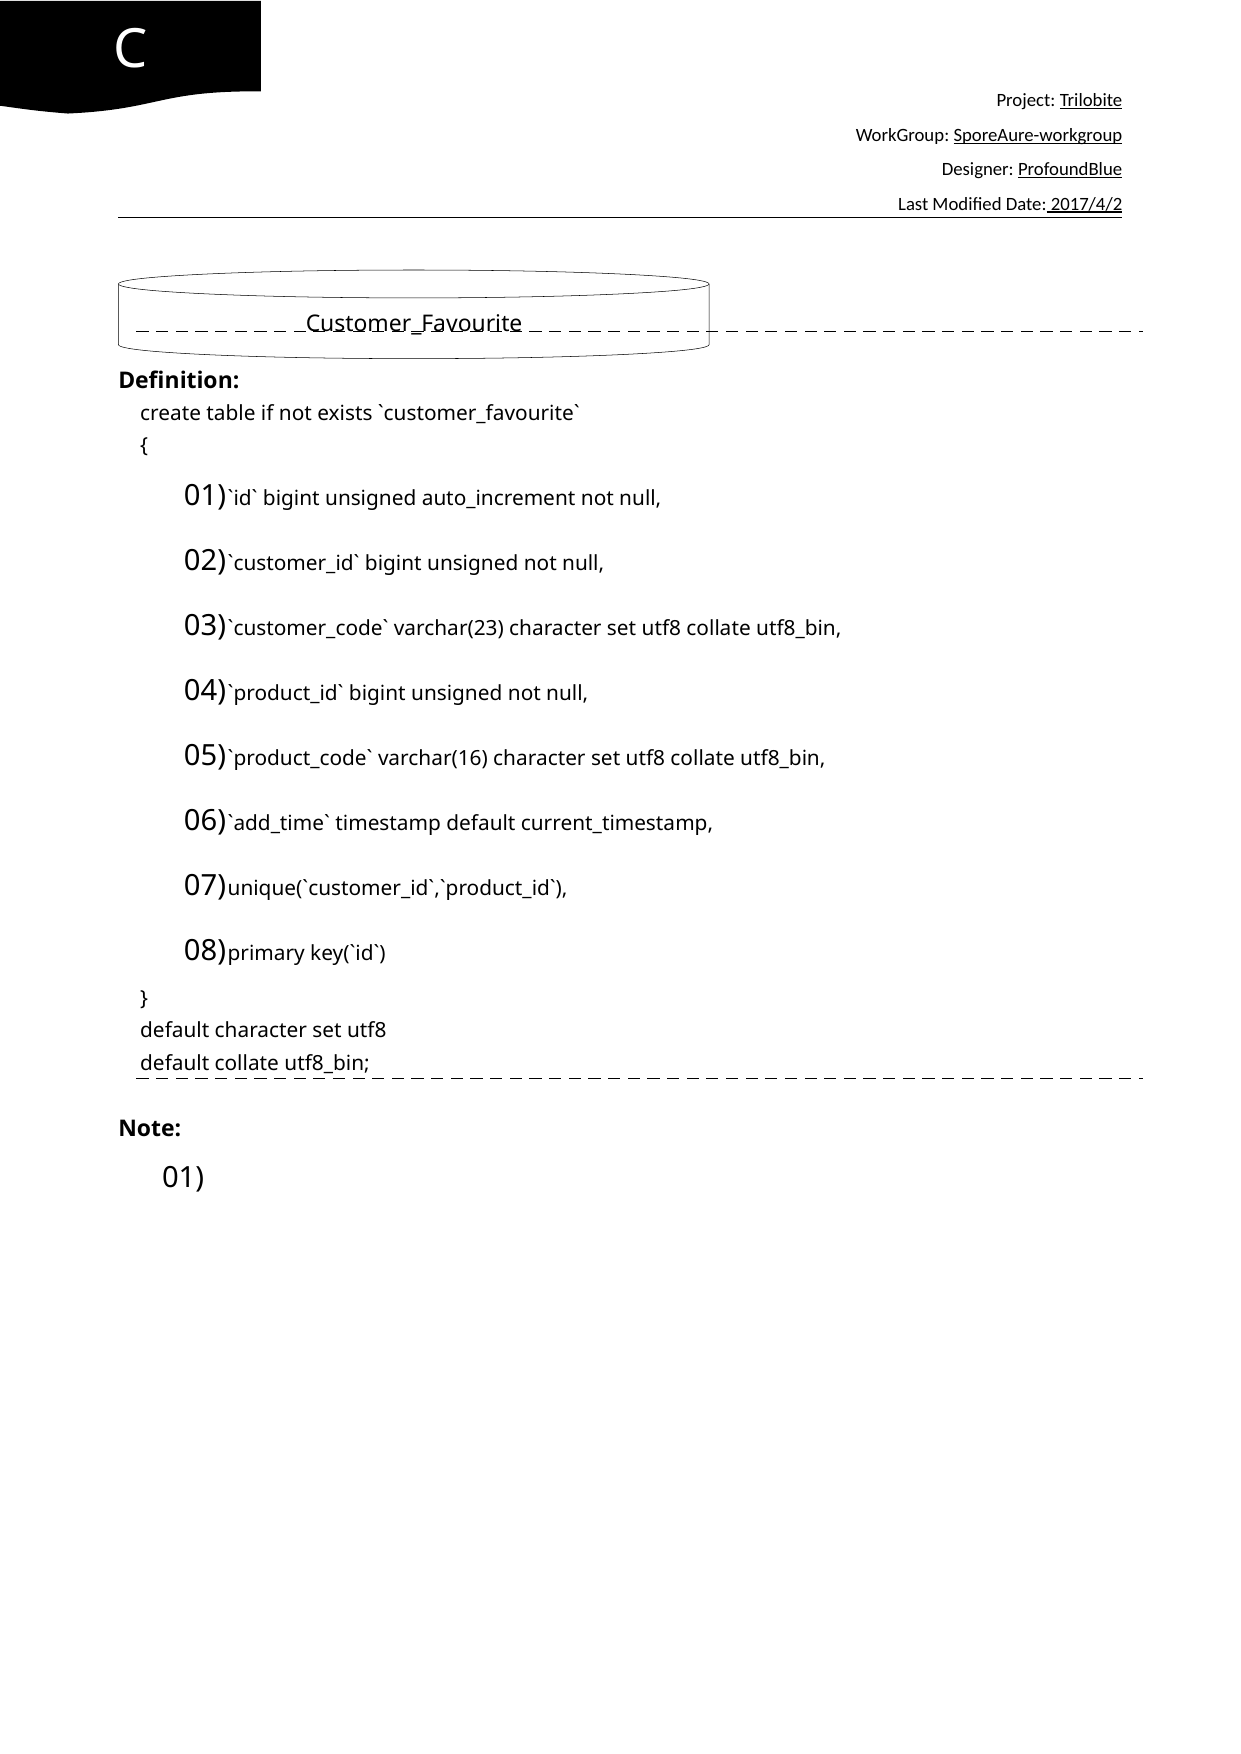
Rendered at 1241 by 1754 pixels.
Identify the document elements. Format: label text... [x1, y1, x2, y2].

list `product_id` bigint unsigned not null, [184, 656, 1122, 721]
list `customer_code` varchar(23) character set utf8 collate utf8_bin, [184, 591, 1122, 656]
list `product_code` varchar(16) character set utf8 collate utf8_bin, [184, 721, 1122, 786]
text Definition: [118, 364, 1122, 396]
text } [140, 981, 1122, 1014]
text default character set utf8 [140, 1014, 1122, 1046]
list `add_time` timestamp default current_timestamp, [184, 786, 1122, 851]
list unique(`customer_id`,`product_id`), [184, 851, 1122, 916]
list `customer_id` bigint unsigned not null, [184, 526, 1122, 591]
list primary key(`id`) [184, 916, 1122, 981]
text default collate utf8_bin; [140, 1046, 1122, 1079]
list `id` bigint unsigned auto_increment not null, [184, 461, 1122, 526]
text create table if not exists `customer_favourite` [140, 396, 1122, 429]
text Note: [118, 1111, 1122, 1144]
text { [140, 429, 1122, 461]
